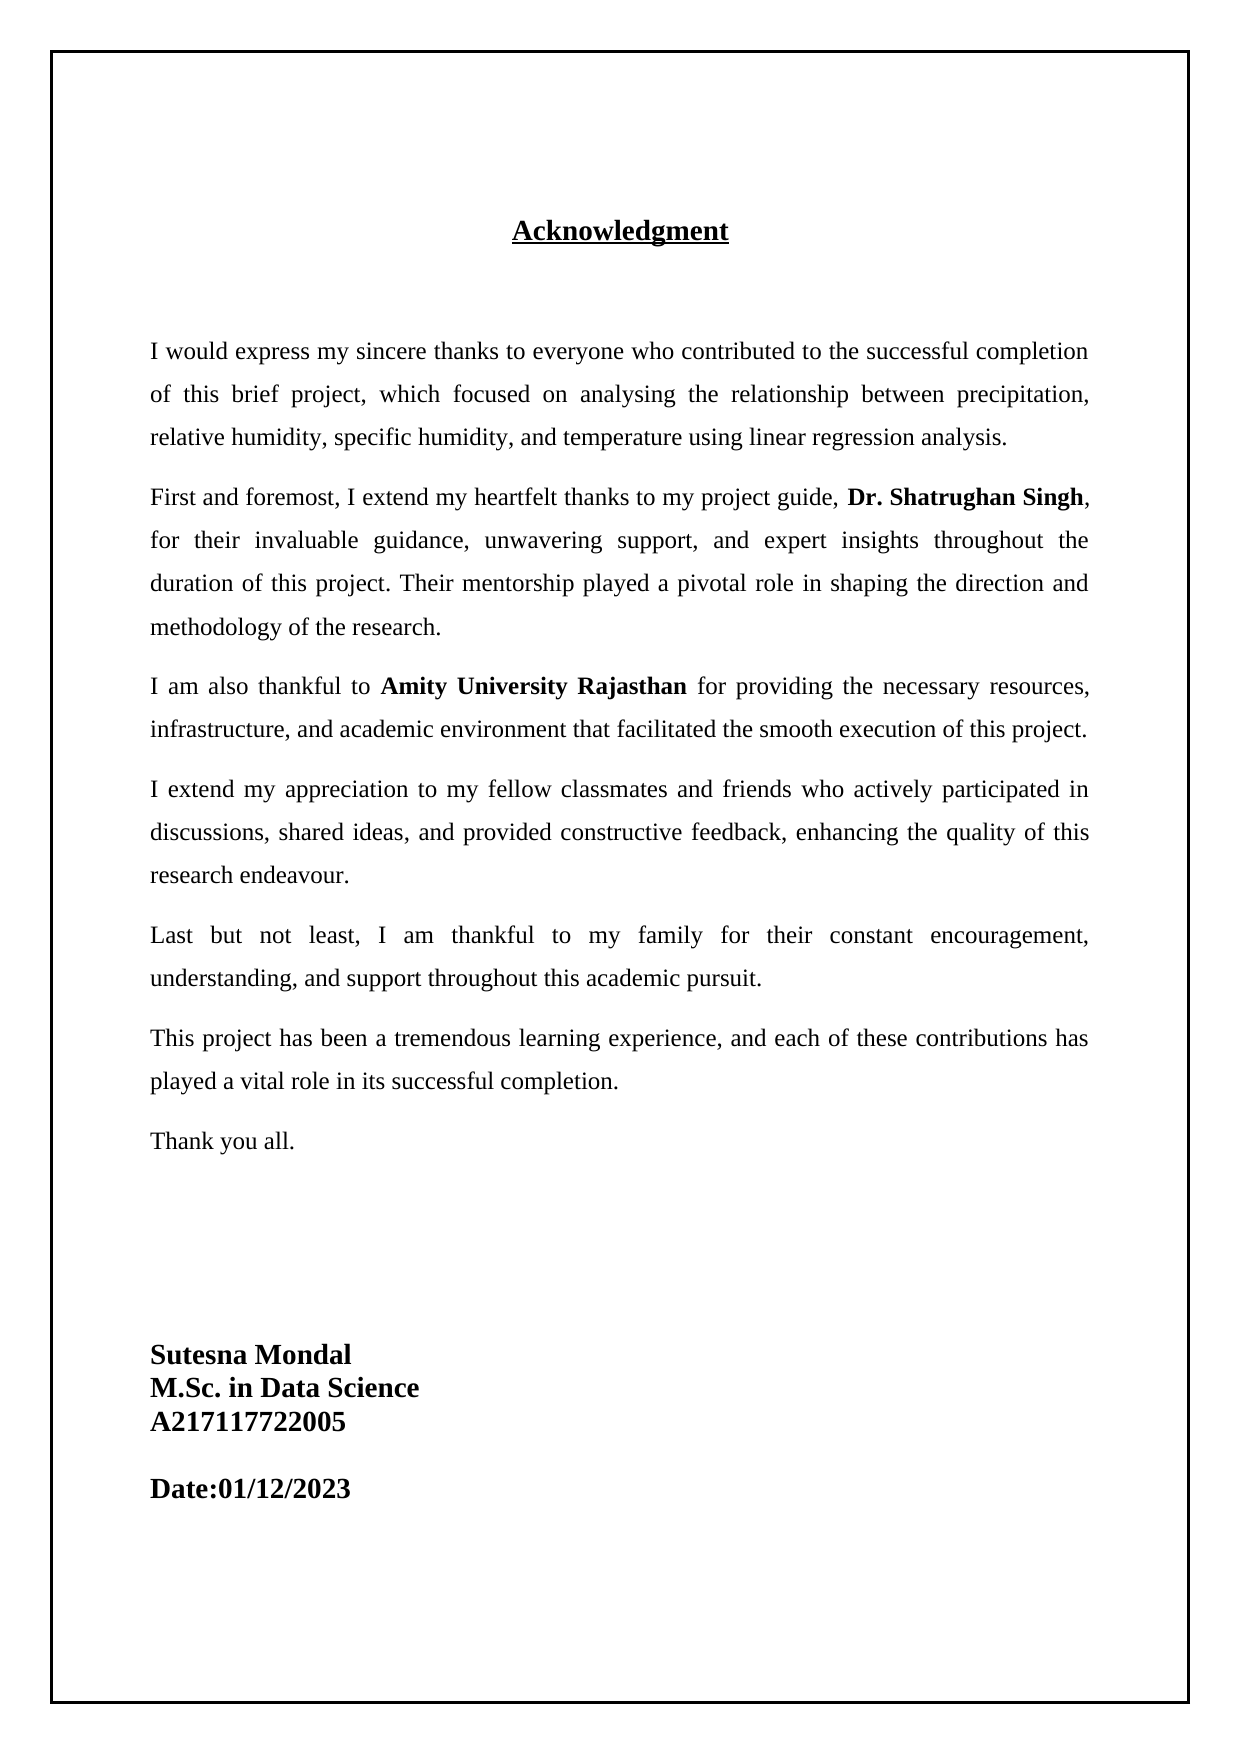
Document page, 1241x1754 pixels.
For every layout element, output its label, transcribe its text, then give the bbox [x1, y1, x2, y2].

text Date:01/12/2023 [150, 1471, 1090, 1504]
text M.Sc. in Data Science [150, 1370, 1090, 1404]
text I would express my sincere thanks to everyone who contributed to the successful completion of this brief project, which focused on analysing the relationship between precipitation, relative humidity, specific humidity, and temperature using linear regression analysis. [150, 336, 1090, 451]
text This project has been a tremendous learning experience, and each of these contributions has played a vital role in its successful completion. [150, 1023, 1090, 1095]
text Acknowledgment [150, 213, 1090, 247]
text Last but not least, I am thankful to my family for their constant encouragement, understanding, and support throughout this academic pursuit. [150, 920, 1090, 992]
text First and foremost, I extend my heartfelt thanks to my project guide, Dr. Shatrughan Singh, for their invaluable guidance, unwavering support, and expert insights throughout the duration of this project. Their mentorship played a pivotal role in shaping the direction and methodology of the research. [150, 482, 1090, 640]
text Sutesna Mondal [150, 1337, 1090, 1370]
text I extend my appreciation to my fellow classmates and friends who actively participated in discussions, shared ideas, and provided constructive feedback, enhancing the quality of this research endeavour. [150, 774, 1090, 889]
text A217117722005 [150, 1404, 1090, 1437]
text I am also thankful to Amity University Rajasthan for providing the necessary resources, infrastructure, and academic environment that facilitated the smooth execution of this project. [150, 671, 1090, 743]
text Thank you all. [150, 1126, 1090, 1155]
